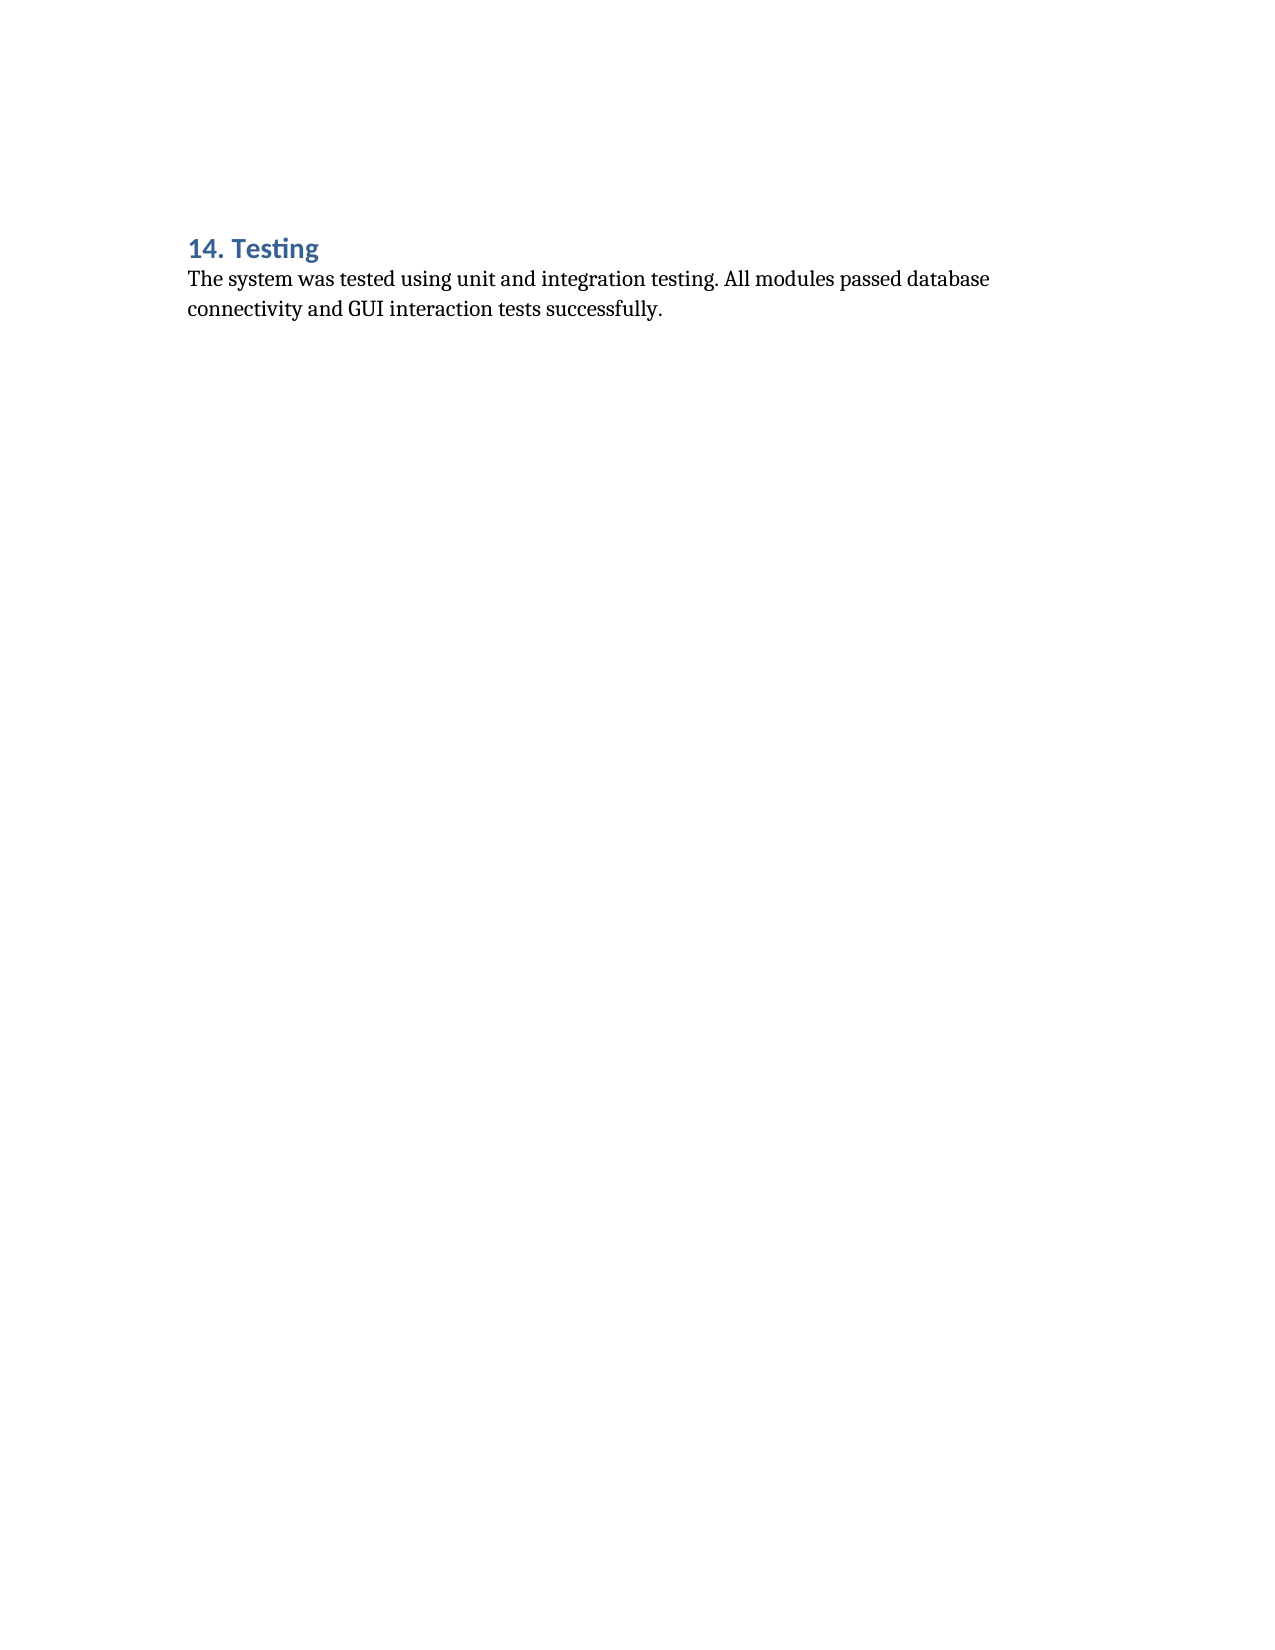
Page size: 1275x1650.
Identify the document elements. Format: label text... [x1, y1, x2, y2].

text The system was tested using unit and integration testing. All modules passed database connectivity and GUI interaction tests successfully. [187, 266, 1087, 322]
subtitle 14. Testing [187, 230, 1087, 266]
